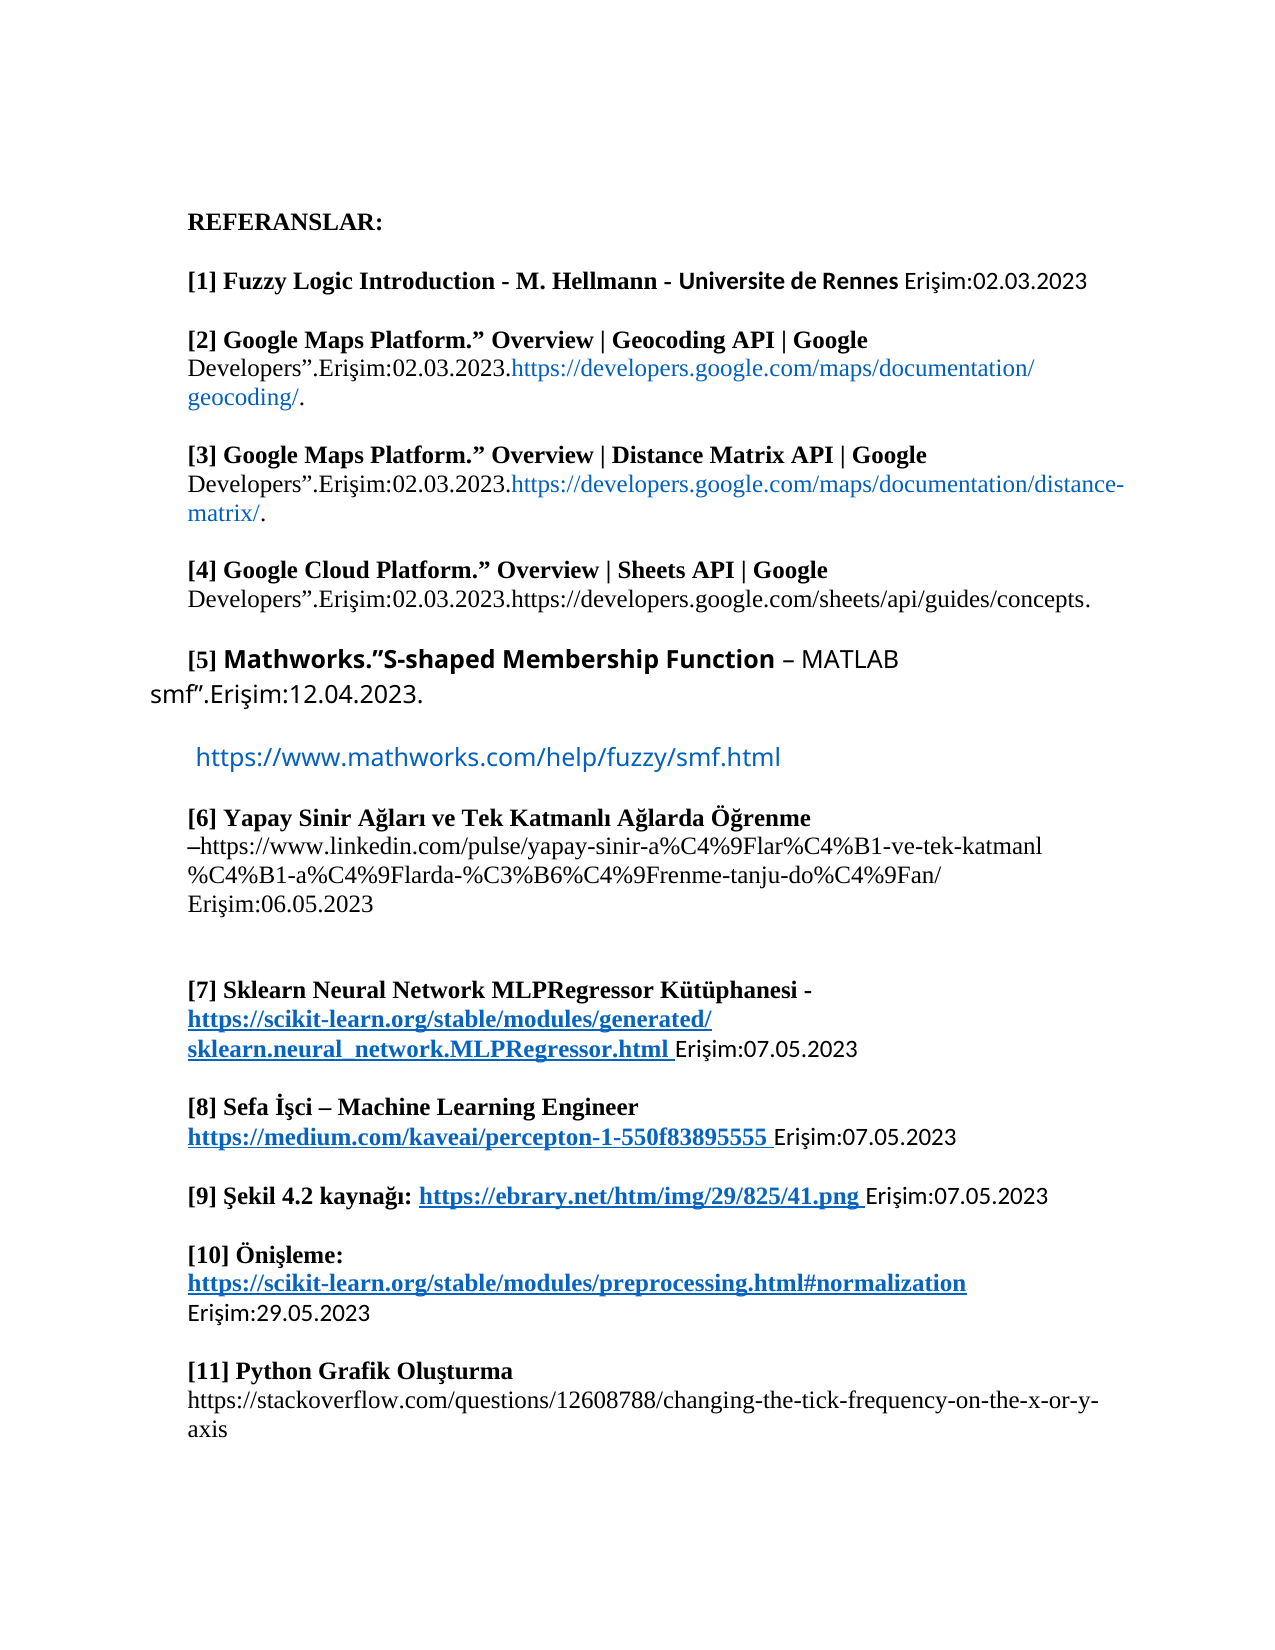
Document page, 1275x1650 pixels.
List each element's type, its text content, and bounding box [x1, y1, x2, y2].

text [7] Sklearn Neural Network MLPRegressor Kütüphanesi - [187, 976, 1125, 1004]
text [11] Python Grafik Oluşturma [187, 1356, 1125, 1385]
text REFERANSLAR: [1] Fuzzy Logic Introduction - M. Hellmann - Universite de Rennes Erişim:02.03.2023 [187, 207, 1125, 296]
text [6] Yapay Sinir Ağları ve Tek Katmanlı Ağlarda Öğrenme –https://www.linkedin.com/pulse/yapay-sinir-a%C4%9Flar%C4%B1-ve-tek-katmanl%C4%B1-a%C4%9Flarda-%C3%B6%C4%9Frenme-tanju-do%C4%9Fan/ Erişim:06.05.2023 [187, 803, 1125, 918]
text [5] Mathworks.”S-shaped Membership Function – MATLAB smf”.Erişim:12.04.2023. [150, 642, 1125, 710]
text [8] Sefa İşci – Machine Learning Engineer [187, 1092, 1125, 1121]
text [9] Şekil 4.2 kaynağı: https://ebrary.net/htm/img/29/825/41.png Erişim:07.05.2023 [187, 1180, 1125, 1211]
text [2] Google Maps Platform.” Overview | Geocoding API | Google Developers”.Erişim:02.03.2023.https://developers.google.com/maps/documentation/geocoding/. [187, 325, 1125, 411]
text https://stackoverflow.com/questions/12608788/changing-the-tick-frequency-on-the-x-or-y-axis [187, 1385, 1125, 1443]
text [4] Google Cloud Platform.” Overview | Sheets API | Google Developers”.Erişim:02.03.2023.https://developers.google.com/sheets/api/guides/concepts. [187, 556, 1125, 613]
text https://scikit-learn.org/stable/modules/generated/sklearn.neural_network.MLPRegressor.html Erişim:07.05.2023 [187, 1004, 1125, 1064]
text https://medium.com/kaveai/percepton-1-550f83895555 Erişim:07.05.2023 [187, 1121, 1125, 1152]
text [10] Önişleme: https://scikit-learn.org/stable/modules/preprocessing.html#normalization Erişim:29.05.2023 [187, 1240, 1125, 1328]
text https://www.mathworks.com/help/fuzzy/smf.html [150, 739, 1125, 773]
text [3] Google Maps Platform.” Overview | Distance Matrix API | Google Developers”.Erişim:02.03.2023.https://developers.google.com/maps/documentation/distance- matrix/. [187, 440, 1125, 526]
